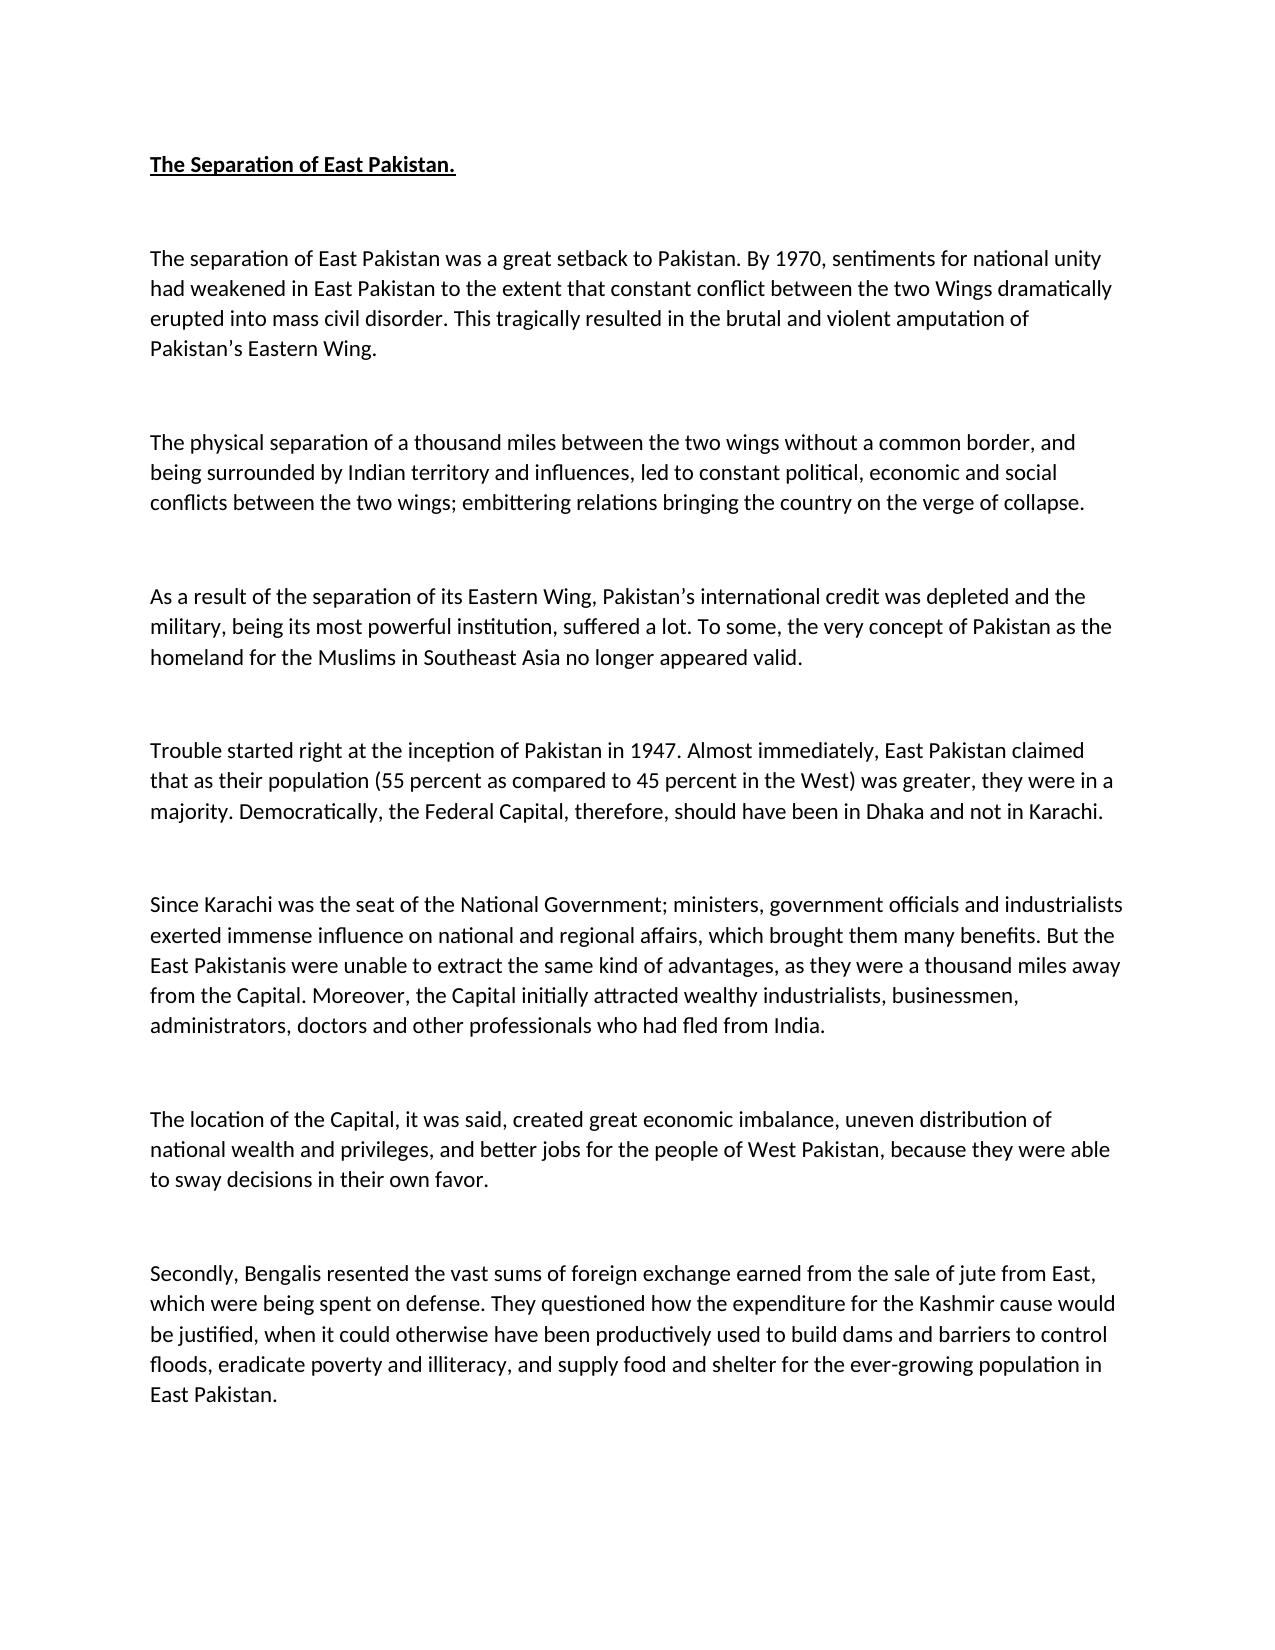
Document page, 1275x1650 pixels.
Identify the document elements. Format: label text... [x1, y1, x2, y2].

text The location of the Capital, it was said, created great economic imbalance, uneven distribution of national wealth and privileges, and better jobs for the people of West Pakistan, because they were able to sway decisions in their own favor. [150, 1105, 1125, 1194]
text The Separation of East Pakistan. [150, 150, 1125, 178]
text Since Karachi was the seat of the National Government; ministers, government officials and industrialists exerted immense influence on national and regional affairs, which brought them many benefits. But the East Pakistanis were unable to extract the same kind of advantages, as they were a thousand miles away from the Capital. Moreover, the Capital initially attracted wealthy industrialists, businessmen, administrators, doctors and other professionals who had fled from India. [150, 891, 1125, 1039]
text Secondly, Bengalis resented the vast sums of foreign exchange earned from the sale of jute from East, which were being spent on defense. They questioned how the expenditure for the Kashmir cause would be justified, when it could otherwise have been productively used to build dams and barriers to control floods, eradicate poverty and illiteracy, and supply food and shelter for the ever-growing population in East Pakistan. [150, 1259, 1125, 1408]
text The physical separation of a thousand miles between the two wings without a common border, and being surrounded by Indian territory and influences, led to constant political, economic and social conflicts between the two wings; embittering relations bringing the country on the verge of collapse. [150, 428, 1125, 517]
text As a result of the separation of its Eastern Wing, Pakistan’s international credit was depleted and the military, being its most powerful institution, suffered a lot. To some, the very concept of Pakistan as the homeland for the Muslims in Southeast Asia no longer appeared valid. [150, 582, 1125, 671]
text Trouble started right at the inception of Pakistan in 1947. Almost immediately, East Pakistan claimed that as their population (55 percent as compared to 45 percent in the West) was greater, they were in a majority. Democratically, the Federal Capital, therefore, should have been in Dhaka and not in Karachi. [150, 736, 1125, 825]
text The separation of East Pakistan was a great setback to Pakistan. By 1970, sentiments for national unity had weakened in East Pakistan to the extent that constant conflict between the two Wings dramatically erupted into mass civil disorder. This tragically resulted in the brutal and violent amputation of Pakistan’s Eastern Wing. [150, 244, 1125, 362]
